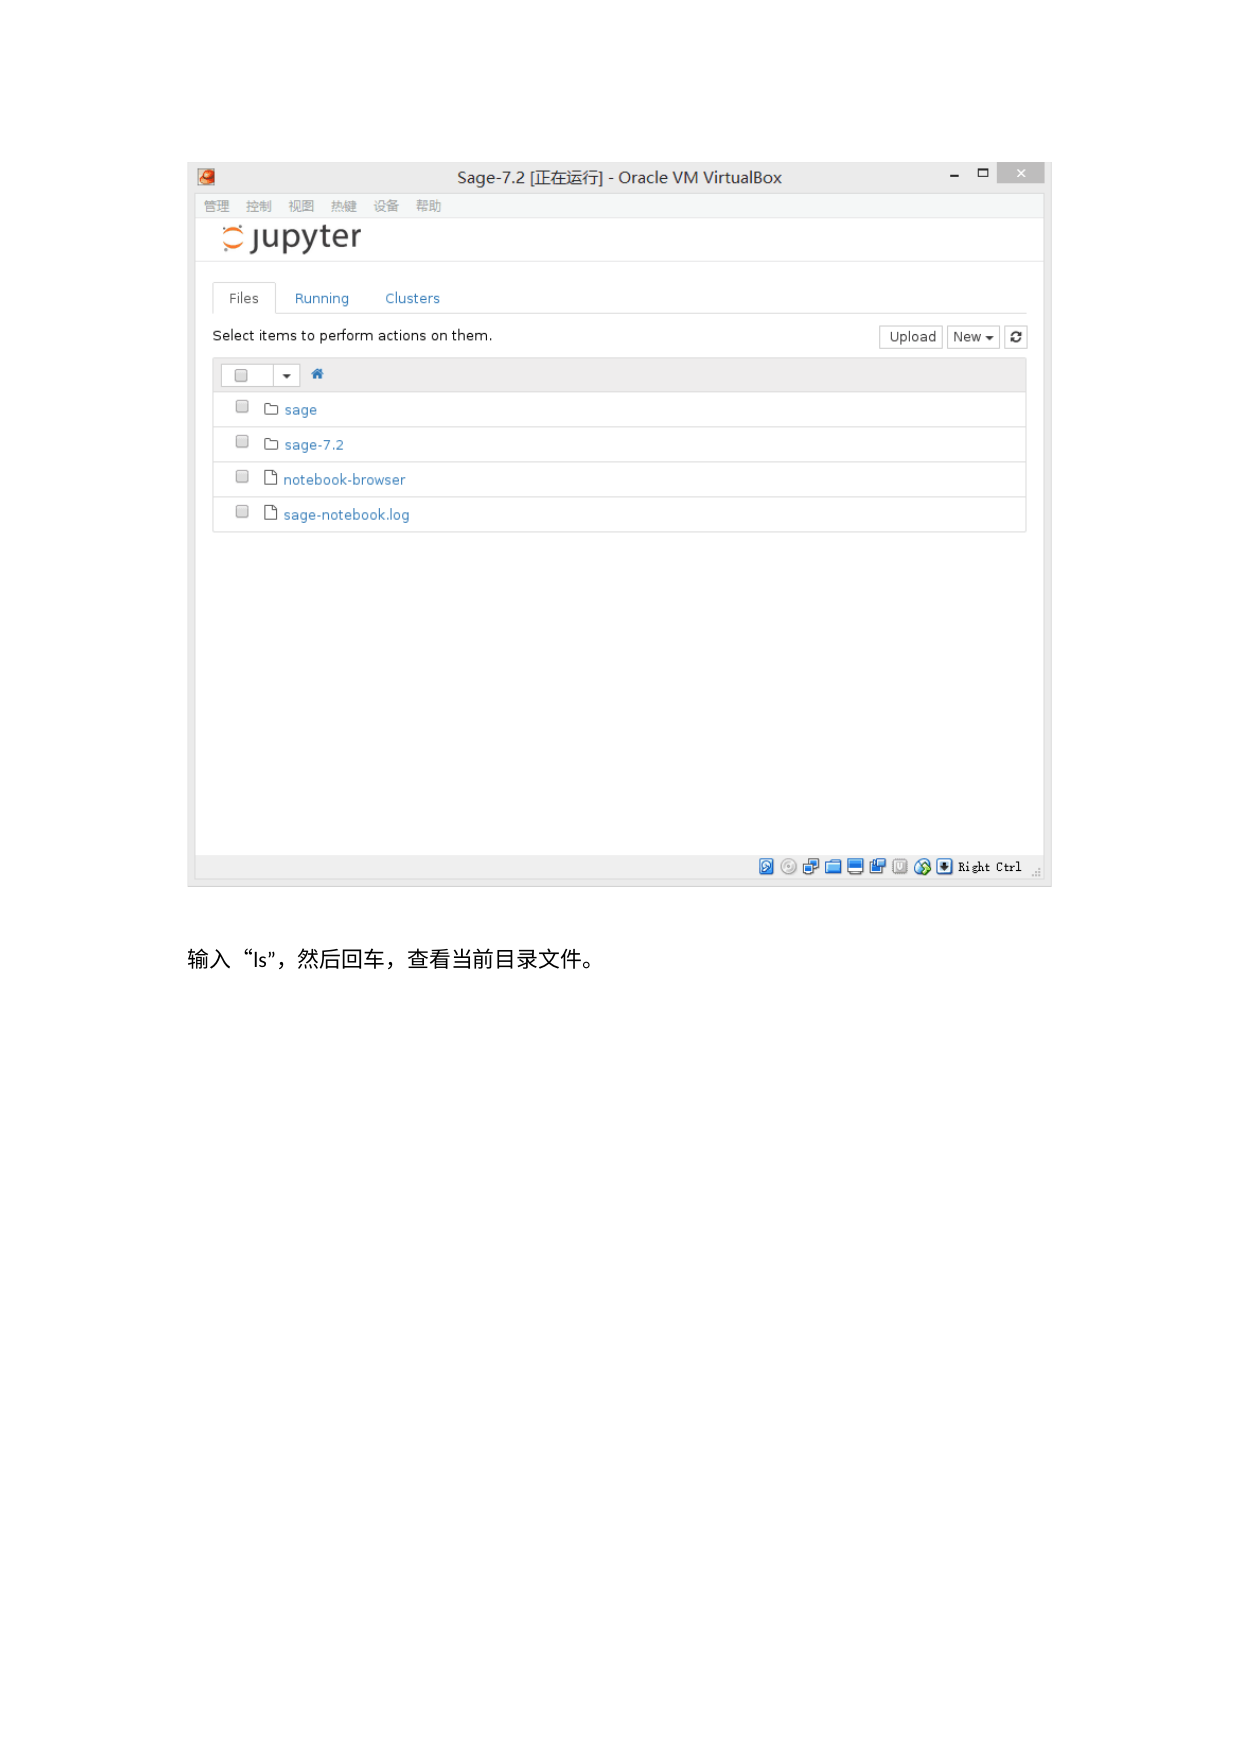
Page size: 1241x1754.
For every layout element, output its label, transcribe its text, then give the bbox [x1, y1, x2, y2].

text 输入“ls”，然后回车，查看当前目录文件。 [187, 942, 1053, 974]
picture [187, 162, 1052, 887]
